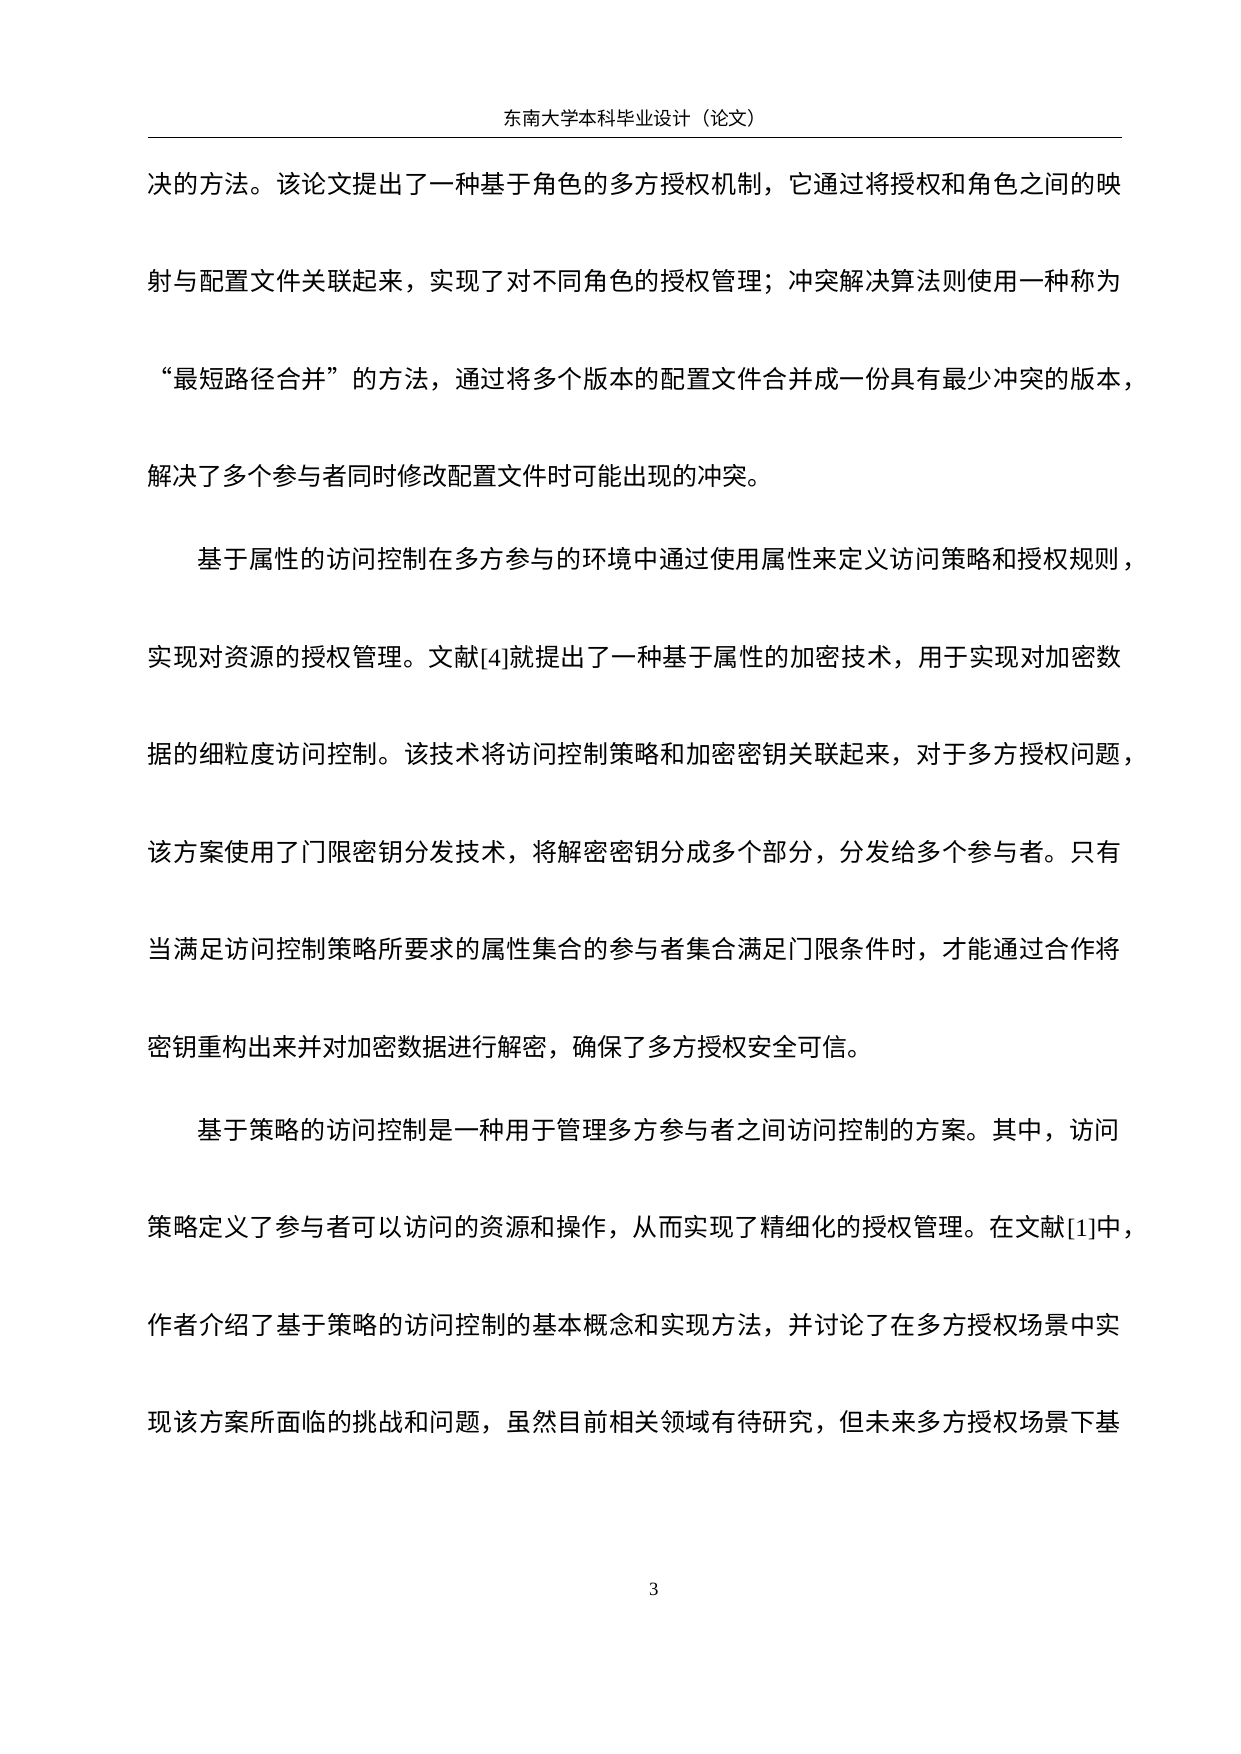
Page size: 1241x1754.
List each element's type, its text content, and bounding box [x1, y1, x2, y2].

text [148, 150, 1122, 507]
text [148, 1096, 1122, 1453]
text 基于属性的访问控制在多方参与的环境中通过使用属性来定义访问策略和授权规则，实现对资源的授权管理。文献[4]就提出了一种基于属性的加密技术，用于实现对加密数据的细粒度访问控制。该技术将访问控制策略和加密密钥关联起来，对于多方授权问题，该方案使用了门限密钥分发技术，将解密密钥分成多个部分，分发给多个参与者。只有当满足访问控制策略所要求的属性集合的参与者集合满足门限条件时，才能通过合作将密钥重构出来并对加密数据进行解密，确保了多方授权安全可信。 [148, 525, 1122, 1078]
